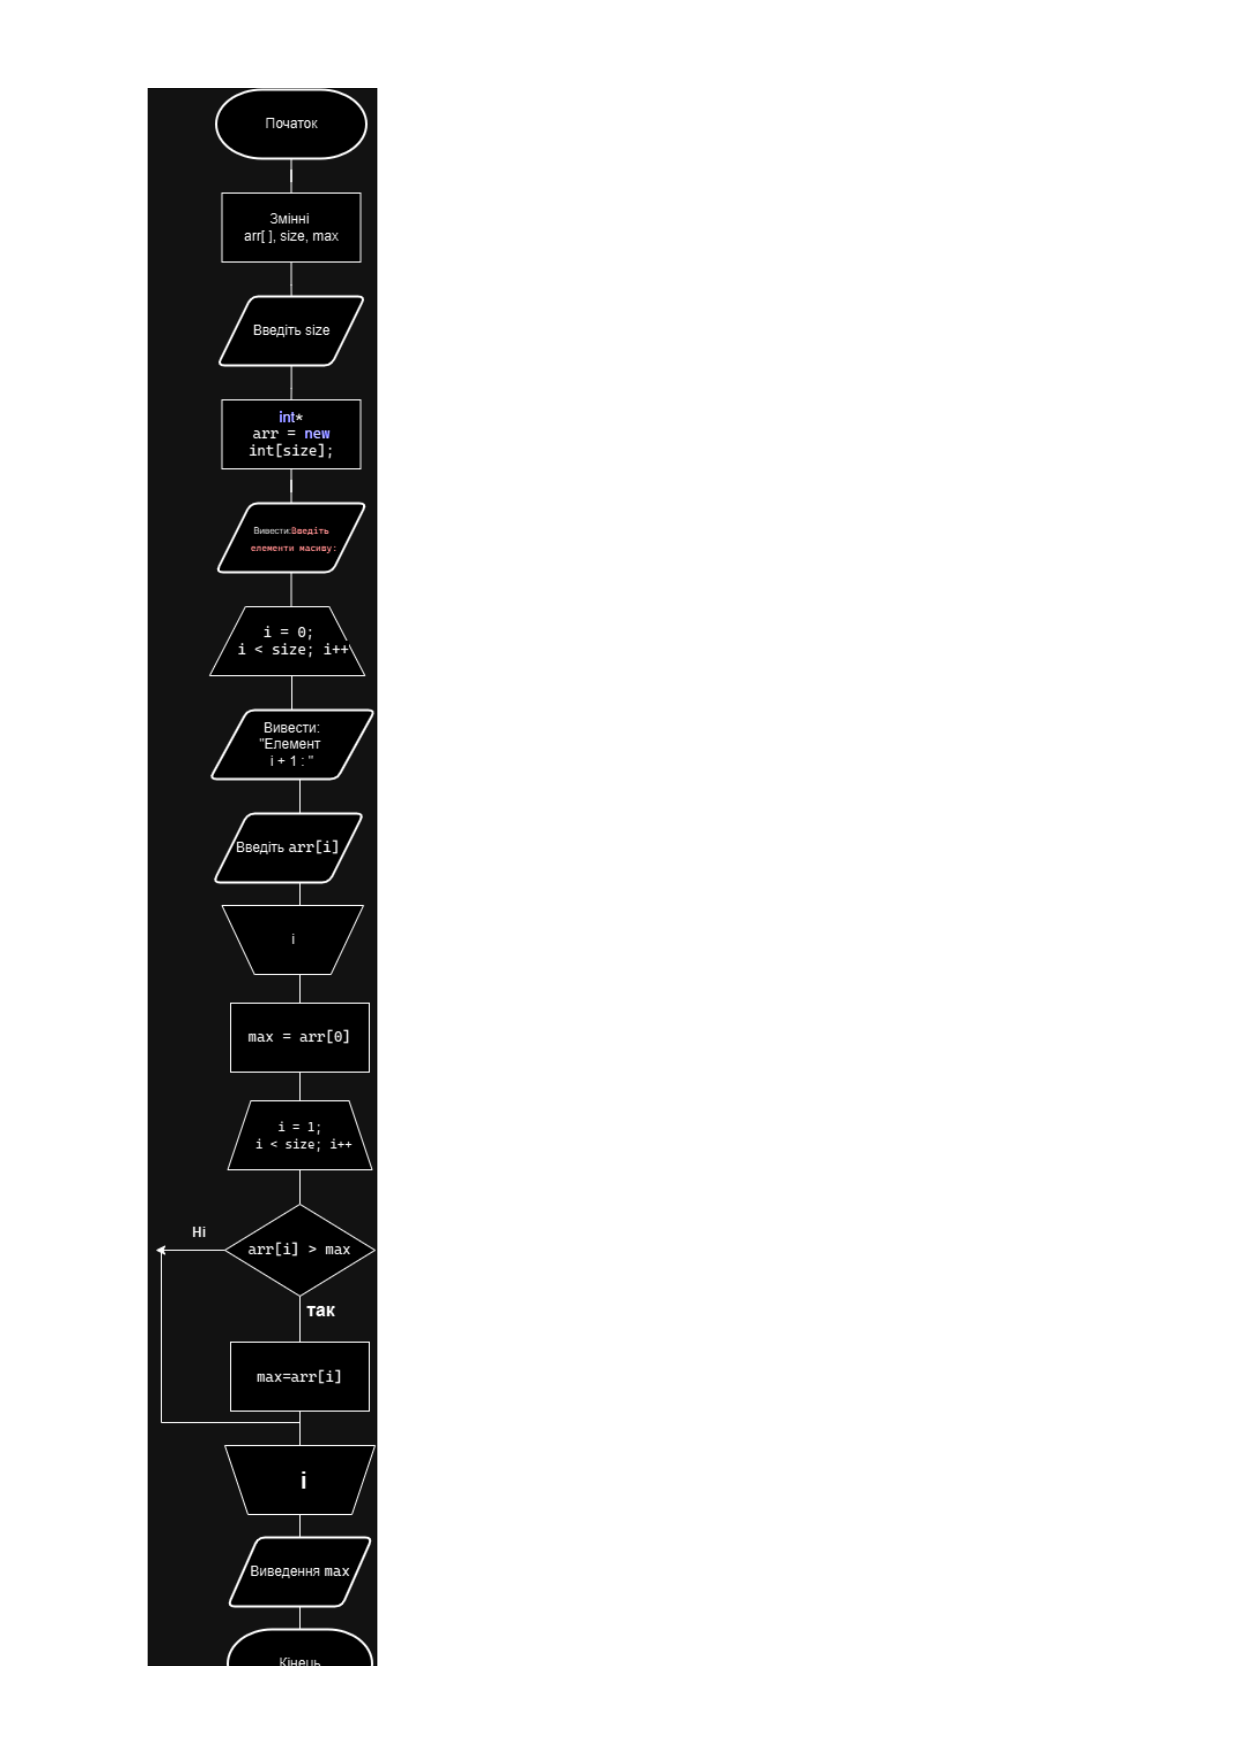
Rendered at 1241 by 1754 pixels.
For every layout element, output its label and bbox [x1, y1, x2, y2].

picture [147, 88, 378, 1666]
